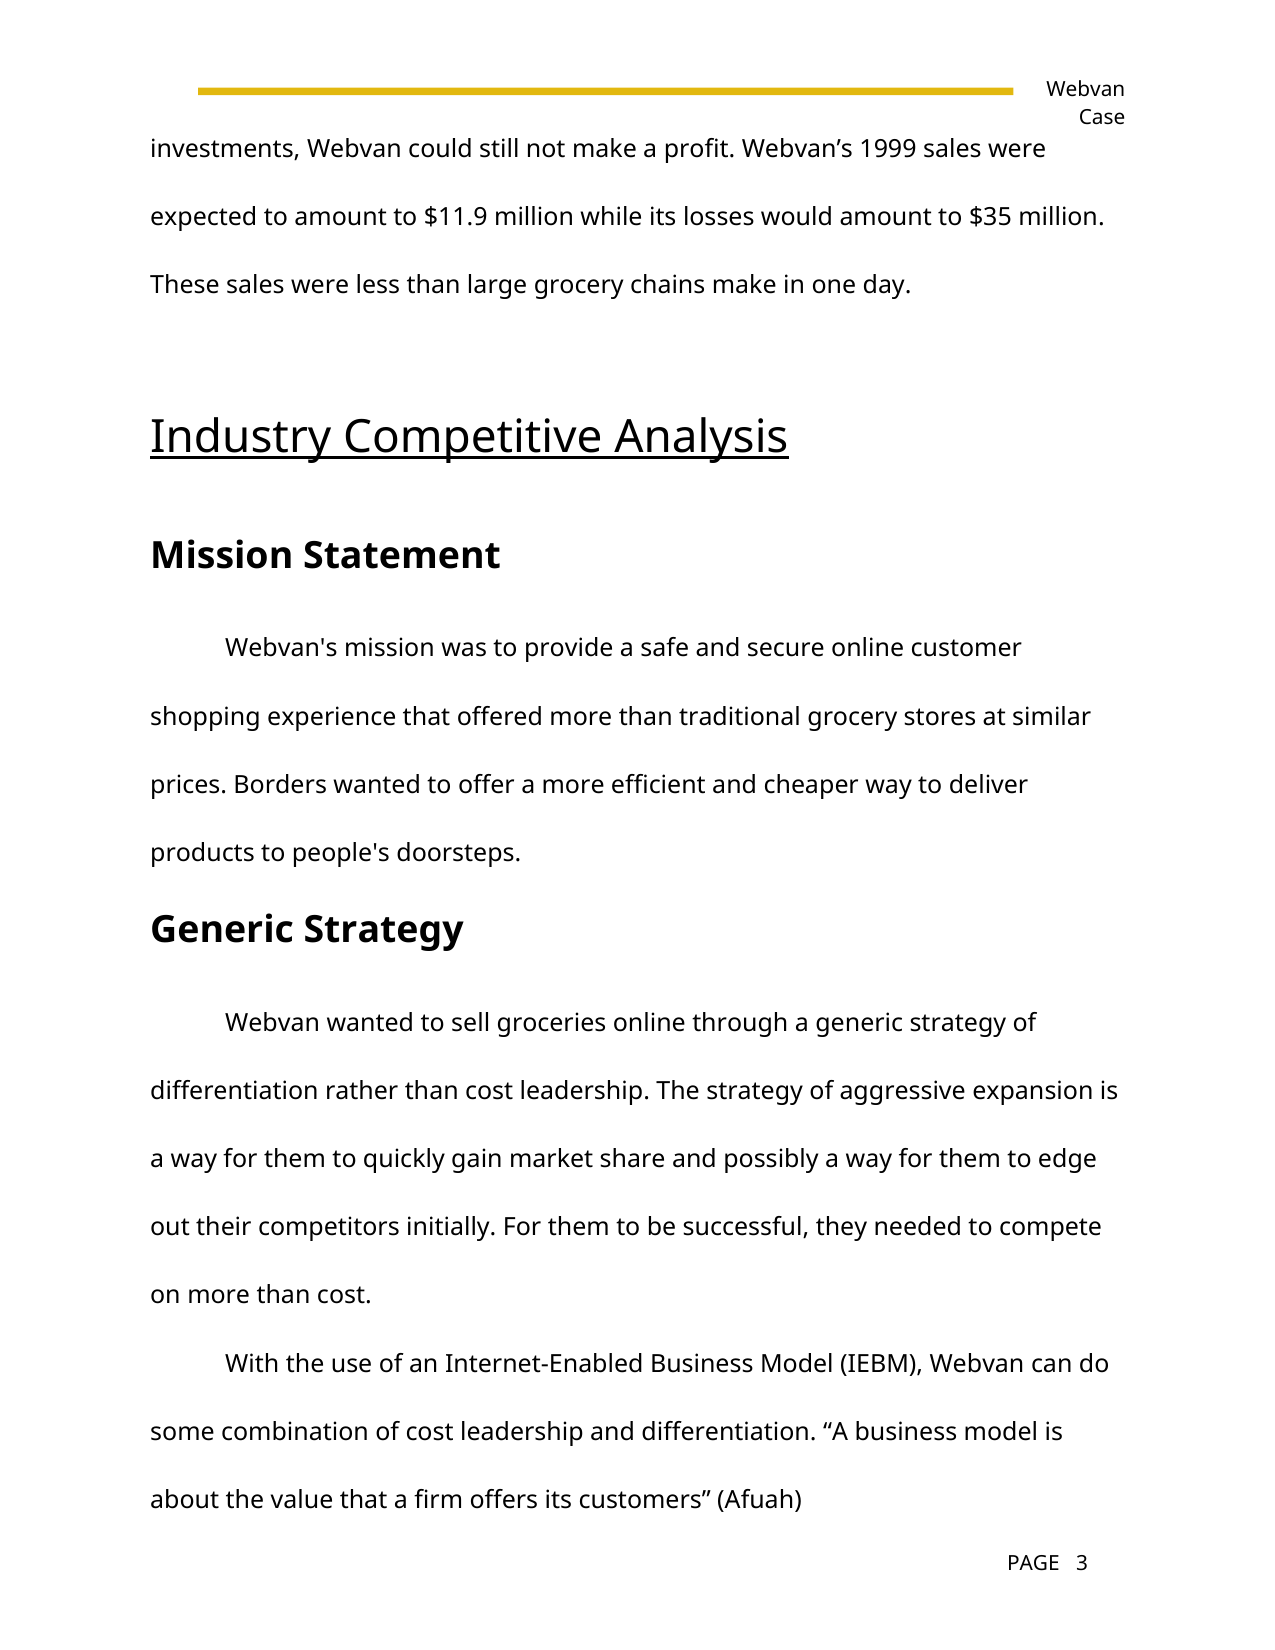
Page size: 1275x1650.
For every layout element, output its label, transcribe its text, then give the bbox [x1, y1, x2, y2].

text Mission Statement [150, 528, 1125, 579]
text With the use of an Internet-Enabled Business Model (IEBM), Webvan can do some combination of cost leadership and differentiation. “A business model is about the value that a firm offers its customers” (Afuah) [150, 1345, 1125, 1516]
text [150, 131, 1125, 301]
text Industry Competitive Analysis [150, 403, 1125, 466]
text Webvan wanted to sell groceries online through a generic strategy of differentiation rather than cost leadership. The strategy of aggressive expansion is a way for them to quickly gain market share and possibly a way for them to edge out their competitors initially. For them to be successful, they needed to compete on more than cost. [150, 1005, 1125, 1311]
text Webvan's mission was to provide a safe and secure online customer shopping experience that offered more than traditional grocery stores at similar prices. Borders wanted to offer a more efficient and cheaper way to deliver products to people's doorsteps. [150, 630, 1125, 868]
text Generic Strategy [150, 903, 1125, 954]
